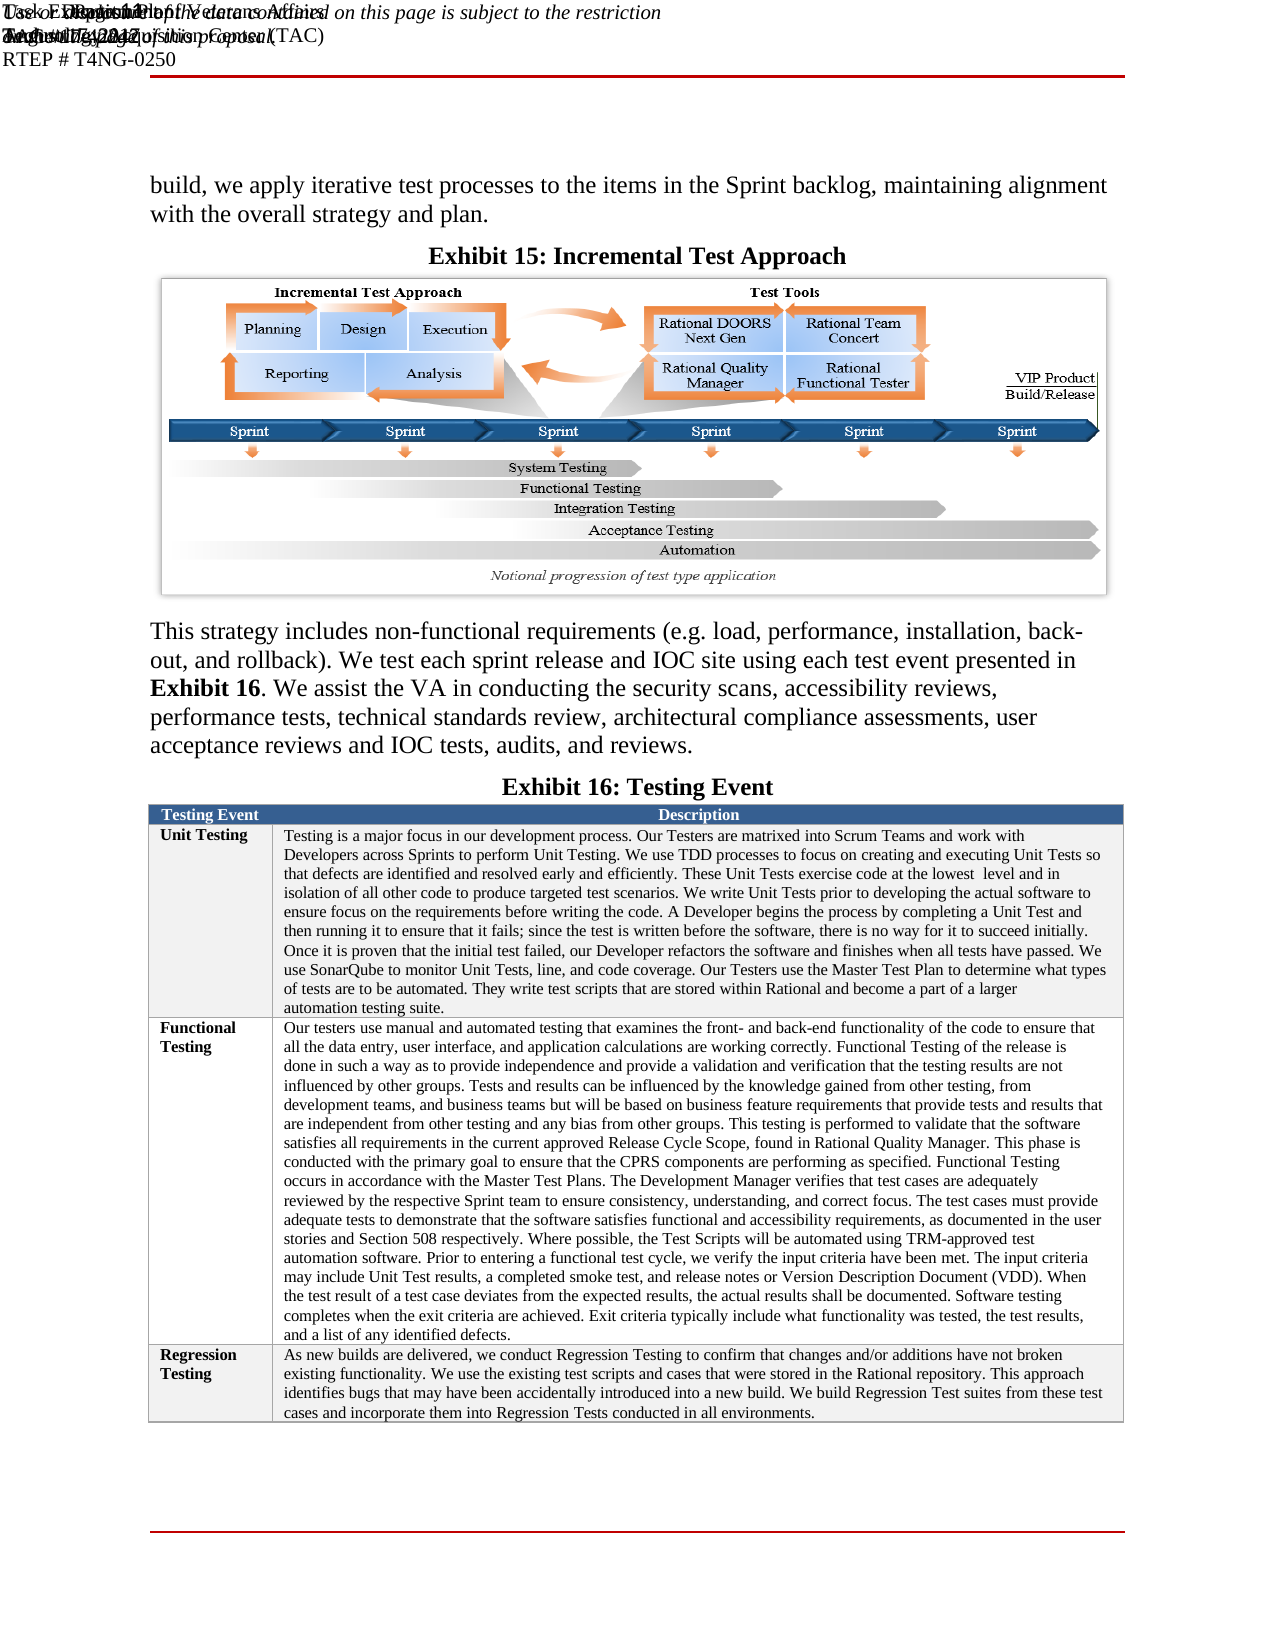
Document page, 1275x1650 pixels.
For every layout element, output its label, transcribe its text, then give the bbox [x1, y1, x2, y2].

table_cell Functional Testing [149, 1018, 272, 1344]
table_cell Our testers use manual and automated testing that examines the front- and back-end functionality of the code to ensure that all the data entry, user interface, and application calculations are working correctly. Functional Testing of the release is done in such a way as to provide independence and provide a validation and verification that the testing results are not influenced by other groups. Tests and results can be influenced by the knowledge gained from other testing, from development teams, and business teams but will be based on business feature requirements that provide tests and results that are independent from other testing and any bias from other groups. This testing is performed to validate that the software satisfies all requirements in the current approved Release Cycle Scope, found in Rational Quality Manager. This phase is conducted with the primary goal to ensure that the CPRS components are performing as specified. Functional Testing occurs in accordance with the Master Test Plans. The Development Manager verifies that test cases are adequately reviewed by the respective Sprint team to ensure consistency, understanding, and correct focus. The test cases must provide adequate tests to demonstrate that the software satisfies functional and accessibility requirements, as documented in the user stories and Section 508 respectively. Where possible, the Test Scripts will be automated using TRM-approved test automation software. Prior to entering a functional test cycle, we verify the input criteria have been met. The input criteria may include Unit Test results, a completed smoke test, and release notes or Version Description Document (VDD). When the test result of a test case deviates from the expected results, the actual results shall be documented. Software testing completes when the exit criteria are achieved. Exit criteria typically include what functionality was tested, the test results, and a list of any identified defects. [273, 1018, 1123, 1344]
table_cell Unit Testing [149, 825, 272, 1017]
picture [150, 270, 1117, 604]
text This strategy includes non-functional requirements (e.g. load, performance, installation, back- out, and rollback). We test each sprint release and IOC site using each test event presented in Exhibit 16. We assist the VA in conducting the security scans, accessibility reviews, performance tests, technical standards review, architectural compliance assessments, user acceptance reviews and IOC tests, audits, and reviews. [150, 617, 1114, 759]
table_cell Regression Testing [149, 1345, 272, 1421]
table_header Description [272, 805, 1123, 824]
table_header Testing Event [149, 805, 272, 824]
text build, we apply iterative test processes to the items in the Sprint backlog, maintaining alignment with the overall strategy and plan. [150, 171, 1113, 228]
table_cell As new builds are delivered, we conduct Regression Testing to confirm that changes and/or additions have not broken existing functionality. We use the existing test scripts and cases that were stored in the Rational repository. This approach identifies bugs that may have been accidentally introduced into a new build. We build Regression Test suites from these test cases and incorporate them into Regression Tests conducted in all environments. [273, 1345, 1123, 1421]
table_cell Testing is a major focus in our development process. Our Testers are matrixed into Scrum Teams and work with Developers across Sprints to perform Unit Testing. We use TDD processes to focus on creating and executing Unit Tests so that defects are identified and resolved early and efficiently. These Unit Tests exercise code at the lowest level and in isolation of all other code to produce targeted test scenarios. We write Unit Tests prior to developing the actual software to ensure focus on the requirements before writing the code. A Developer begins the process by completing a Unit Test and then running it to ensure that it fails; since the test is written before the software, there is no way for it to succeed initially. Once it is proven that the initial test failed, our Developer refactors the software and finishes when all tests have passed. We use SonarQube to monitor Unit Tests, line, and code coverage. Our Testers use the Master Test Plan to determine what types of tests are to be automated. They write test scripts that are stored within Rational and become a part of a larger automation testing suite. [273, 825, 1123, 1017]
subtitle Exhibit 15: Incremental Test Approach [350, 241, 925, 270]
subtitle Exhibit 16: Testing Event [350, 772, 925, 801]
